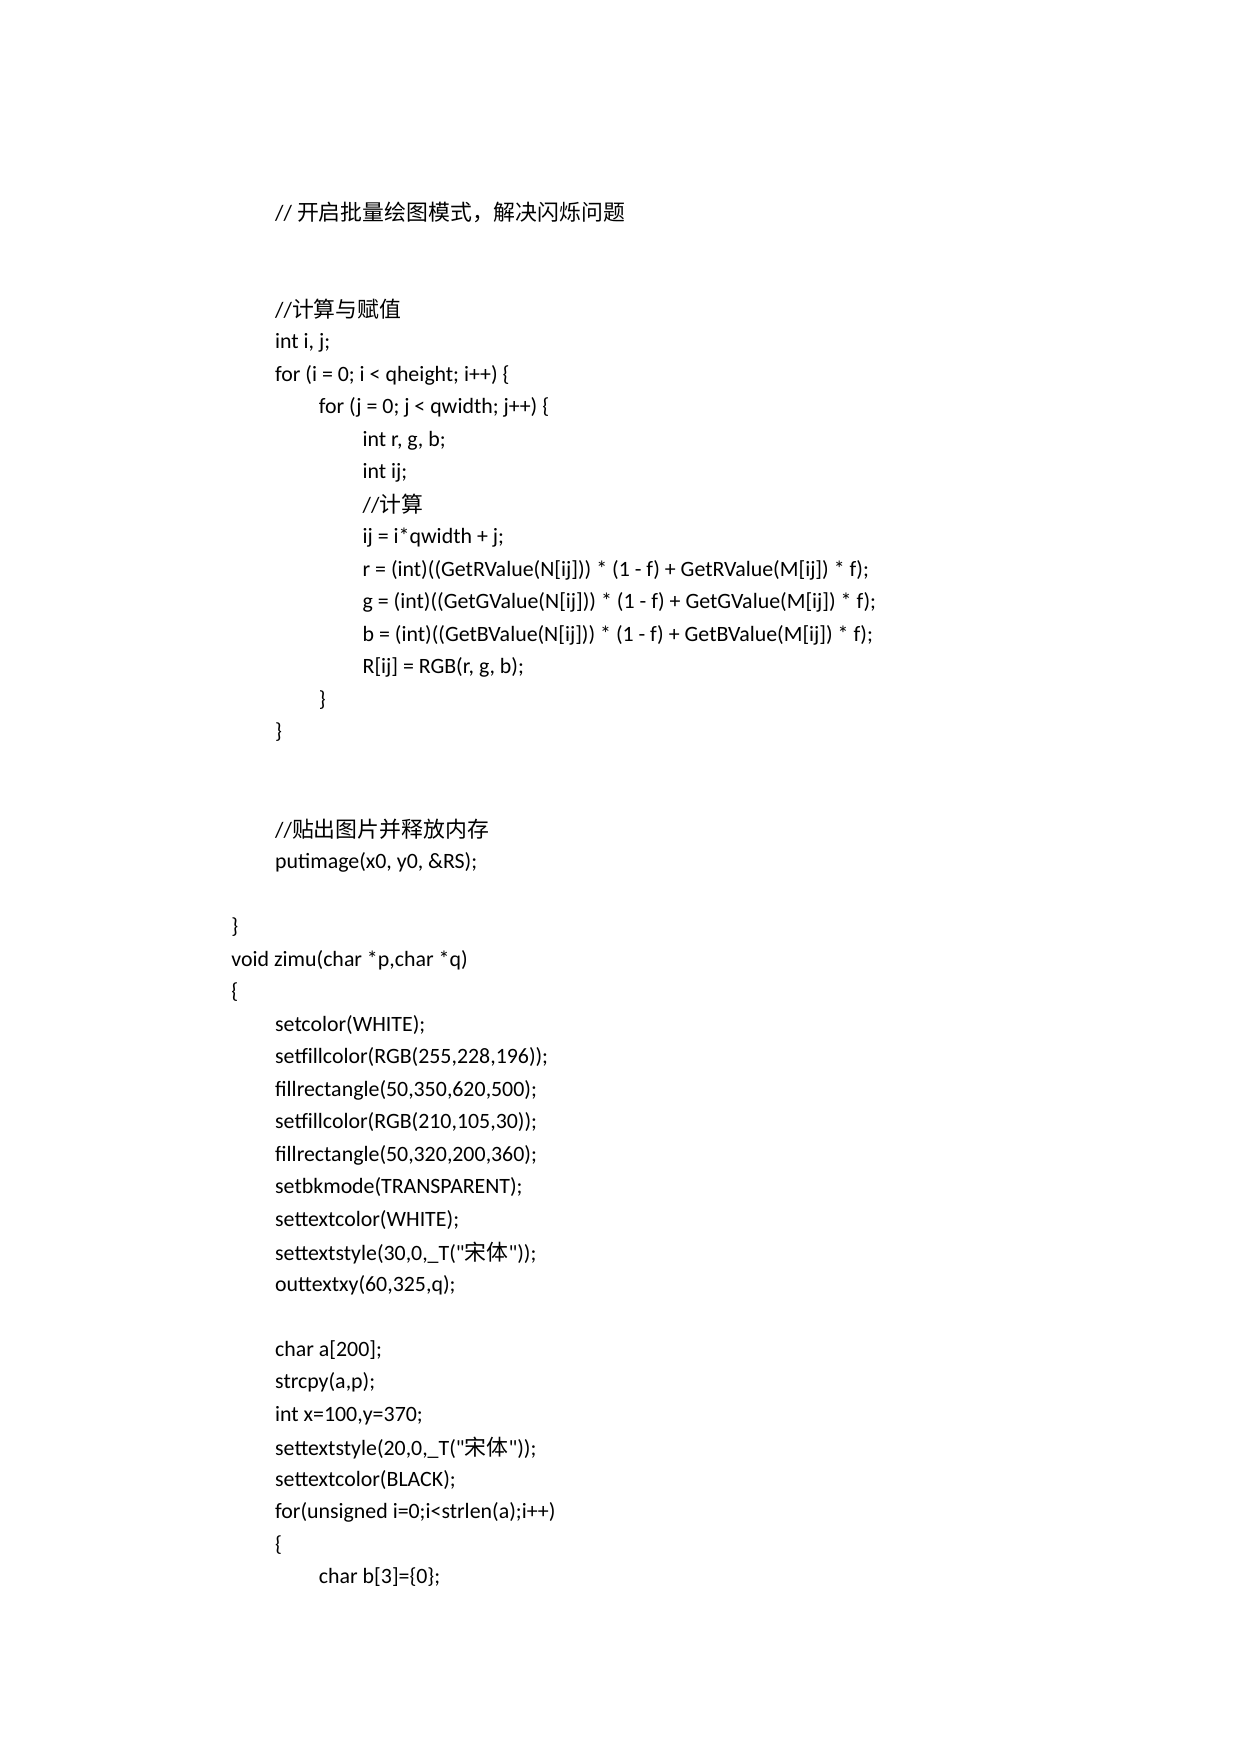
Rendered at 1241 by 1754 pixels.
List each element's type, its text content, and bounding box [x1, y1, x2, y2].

text int i, j; [187, 324, 1053, 357]
text for (i = 0; i < qheight; i++) { [187, 357, 1053, 389]
text settextcolor(BLACK); [187, 1462, 1053, 1494]
text r = (int)((GetRValue(N[ij])) * (1 - f) + GetRValue(M[ij]) * f); [187, 552, 1053, 584]
text //计算与赋值 [187, 292, 1053, 324]
text for(unsigned i=0;i<strlen(a);i++) [187, 1494, 1053, 1527]
text fillrectangle(50,320,200,360); [187, 1137, 1053, 1169]
text // 开启批量绘图模式，解决闪烁问题 [187, 194, 1053, 227]
text strcpy(a,p); [187, 1364, 1053, 1397]
text for (j = 0; j < qwidth; j++) { [187, 389, 1053, 422]
text setfillcolor(RGB(255,228,196)); [187, 1039, 1053, 1072]
text g = (int)((GetGValue(N[ij])) * (1 - f) + GetGValue(M[ij]) * f); [187, 584, 1053, 617]
text char a[200]; [187, 1332, 1053, 1364]
text fillrectangle(50,350,620,500); [187, 1072, 1053, 1104]
text int r, g, b; [187, 422, 1053, 454]
text settextstyle(30,0,_T("宋体")); [187, 1234, 1053, 1267]
text //贴出图片并释放内存 [187, 812, 1053, 844]
text outtextxy(60,325,q); [187, 1267, 1053, 1299]
text ij = i*qwidth + j; [187, 519, 1053, 552]
text setcolor(WHITE); [187, 1007, 1053, 1039]
text { [187, 974, 1053, 1007]
text setbkmode(TRANSPARENT); [187, 1169, 1053, 1202]
text { [187, 1527, 1053, 1559]
text setfillcolor(RGB(210,105,30)); [187, 1104, 1053, 1137]
text //计算 [187, 487, 1053, 519]
text putimage(x0, y0, &RS); [187, 844, 1053, 877]
text R[ij] = RGB(r, g, b); [187, 649, 1053, 682]
text settextstyle(20,0,_T("宋体")); [187, 1429, 1053, 1462]
text int x=100,y=370; [187, 1397, 1053, 1429]
text } [187, 714, 1053, 747]
text char b[3]={0}; [187, 1559, 1053, 1592]
text int ij; [187, 454, 1053, 487]
text } [187, 909, 1053, 942]
text b = (int)((GetBValue(N[ij])) * (1 - f) + GetBValue(M[ij]) * f); [187, 617, 1053, 649]
text } [187, 682, 1053, 714]
text settextcolor(WHITE); [187, 1202, 1053, 1234]
text void zimu(char *p,char *q) [187, 942, 1053, 974]
